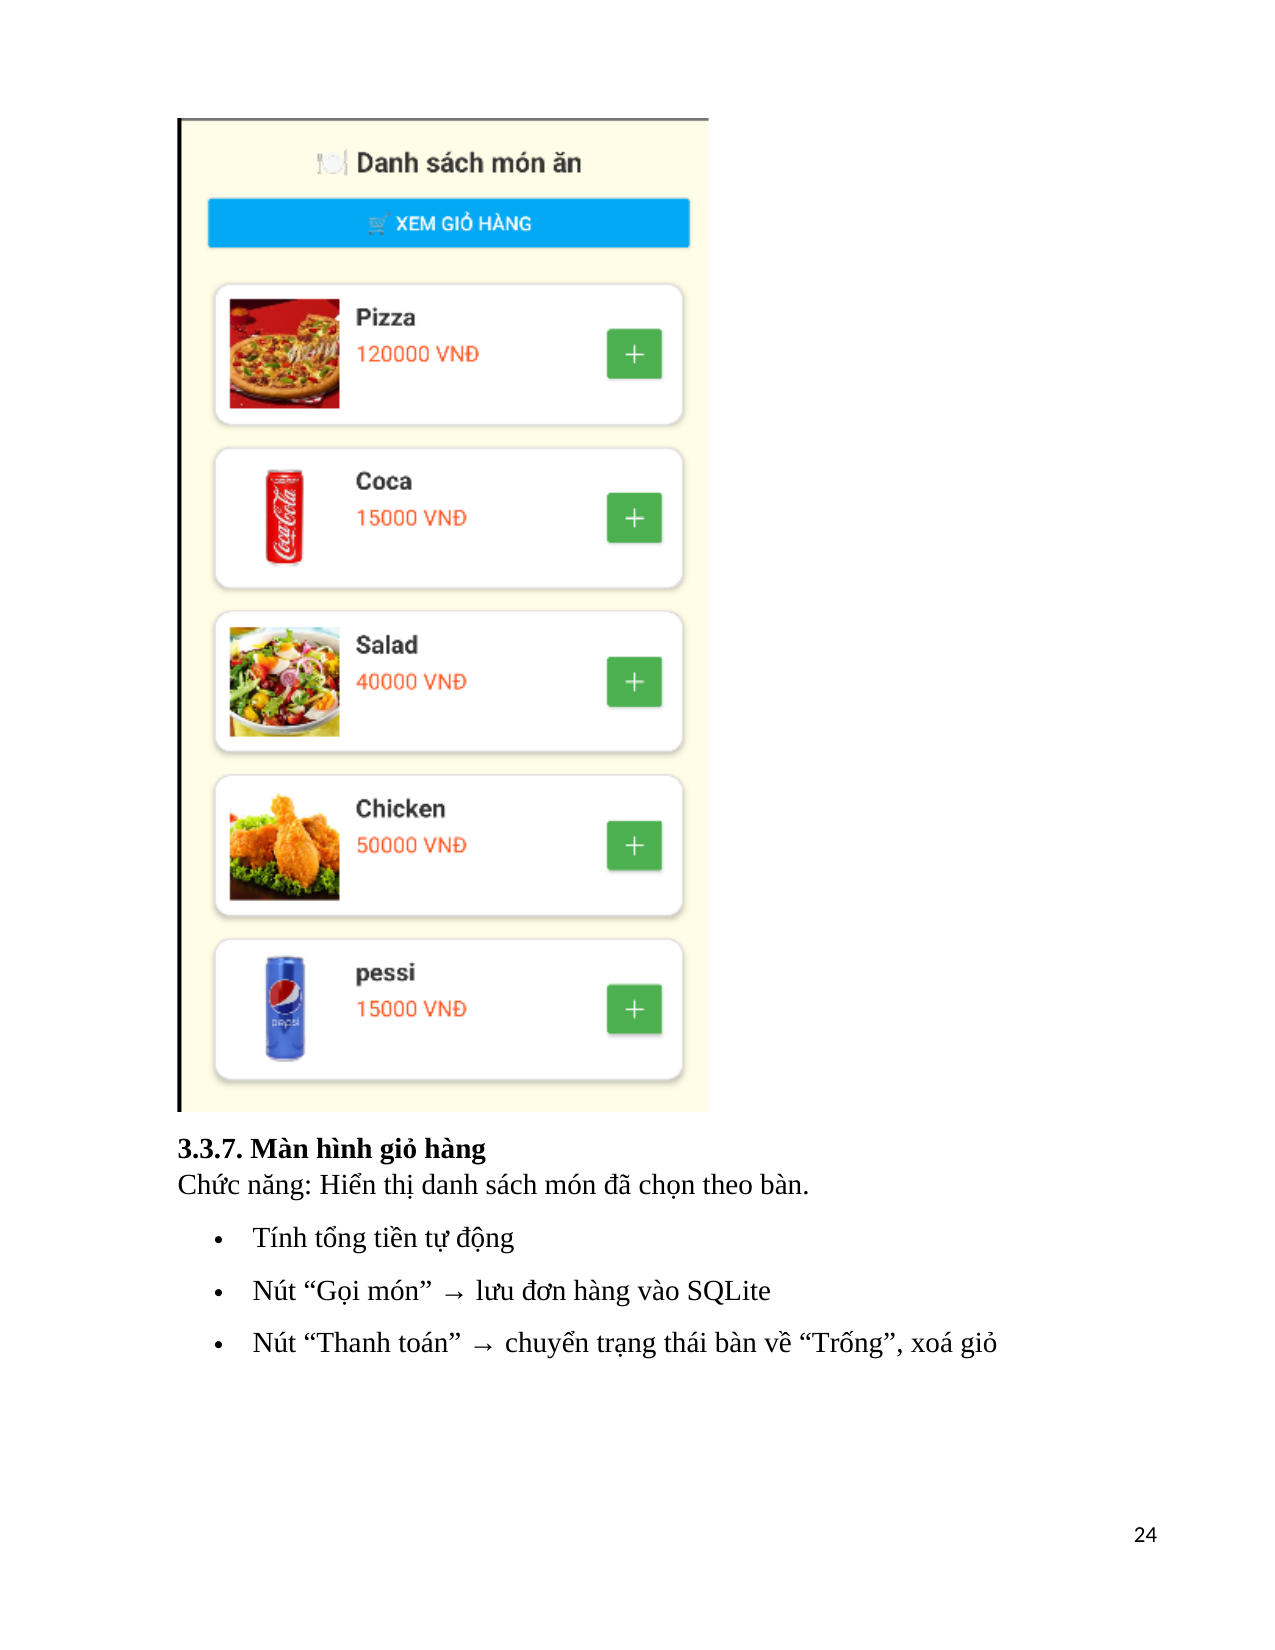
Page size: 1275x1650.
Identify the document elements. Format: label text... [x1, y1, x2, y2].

text Chức năng: Hiển thị danh sách món đã chọn theo bàn. [177, 1167, 1157, 1201]
subtitle 3.3.7. Màn hình giỏ hàng [177, 1131, 1157, 1164]
picture [177, 118, 709, 1112]
list Nút “Gọi món” → lưu đơn hàng vào SQLite [215, 1273, 1157, 1306]
list Tính tổng tiền tự động [215, 1220, 1157, 1253]
list Nút “Thanh toán” → chuyển trạng thái bàn về “Trống”, xoá giỏ [215, 1325, 1157, 1359]
